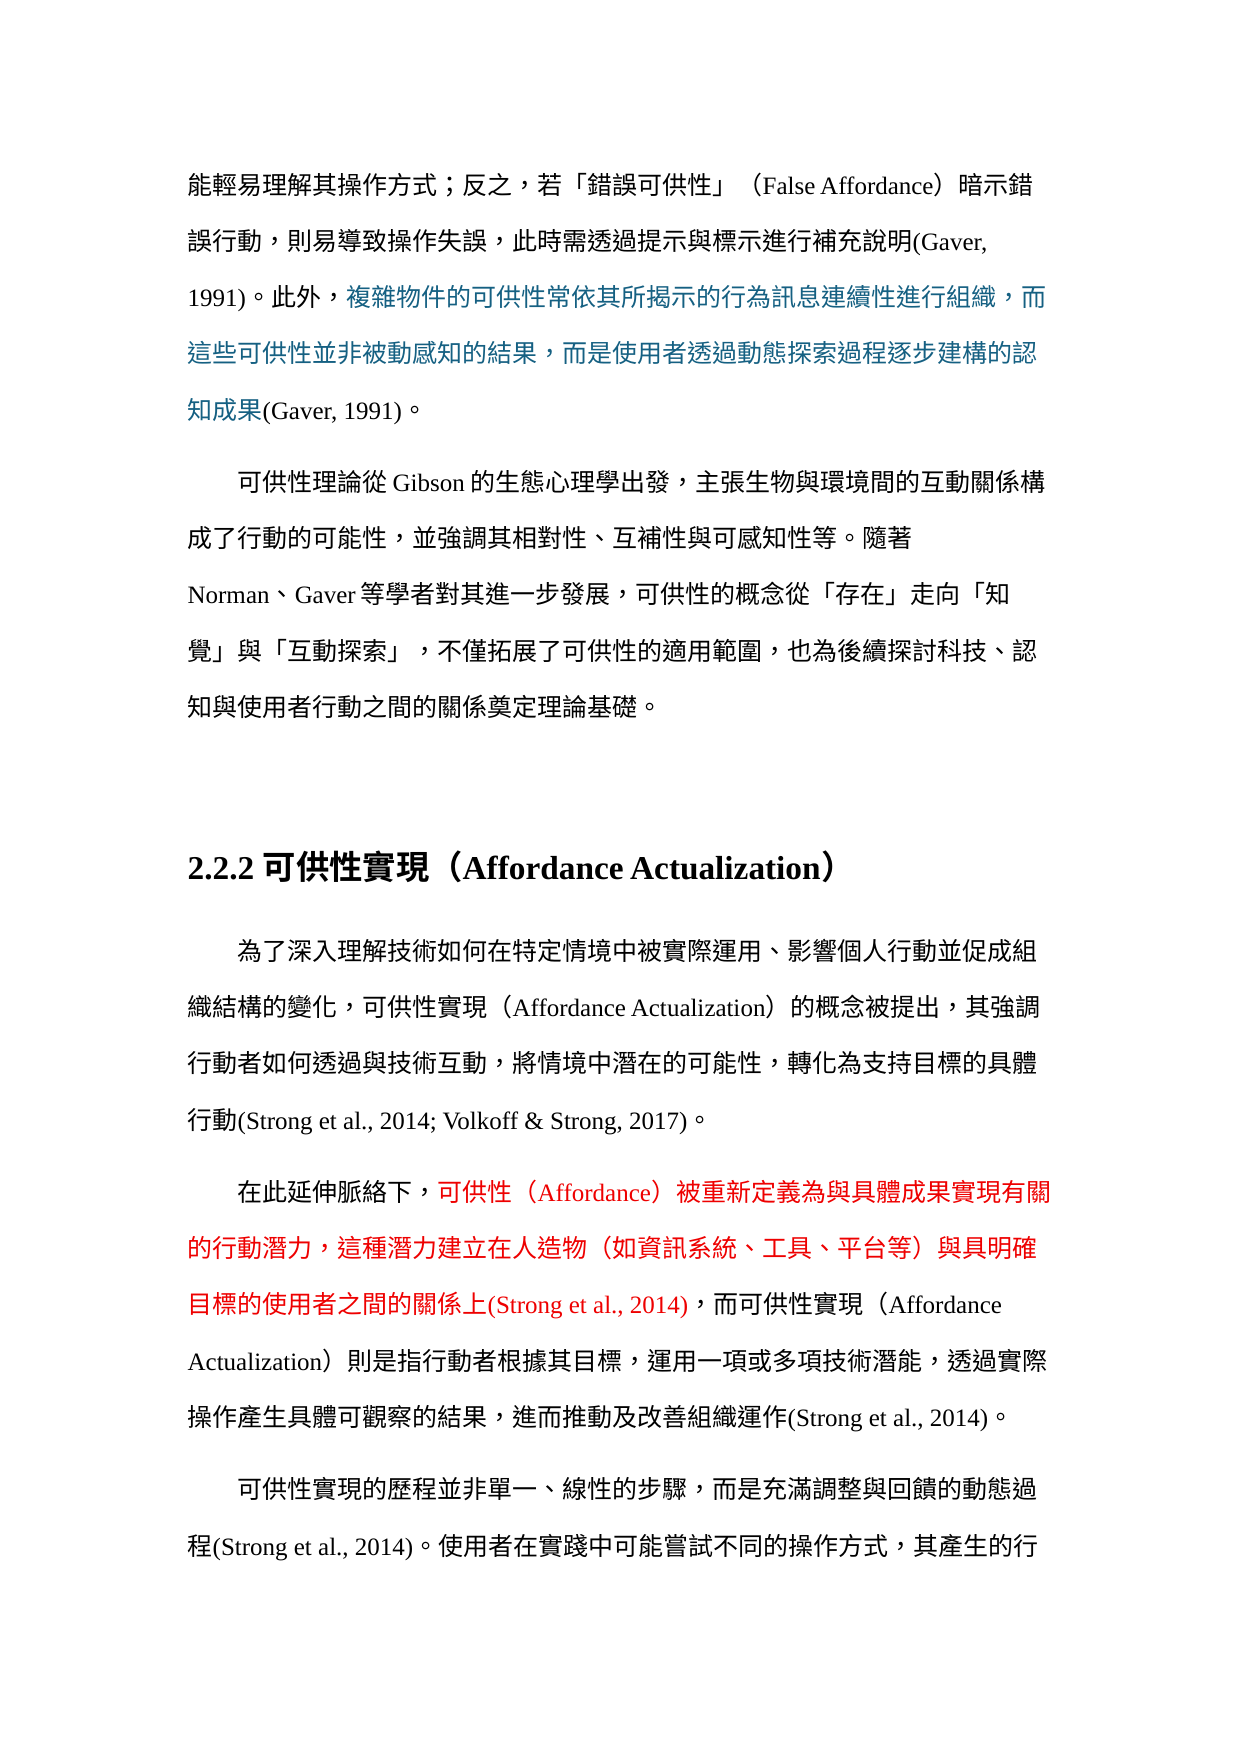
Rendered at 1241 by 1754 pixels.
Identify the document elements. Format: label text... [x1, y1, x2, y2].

subtitle 2.2.2 可供性實現（Affordance Actualization） [187, 828, 1053, 903]
text 可供性理論從Gibson的生態心理學出發，主張生物與環境間的互動關係構成了行動的可能性，並強調其相對性、互補性與可感知性等。隨著Norman、Gaver等學者對其進一步發展，可供性的概念從「存在」走向「知覺」與「互動探索」，不僅拓展了可供性的適用範圍，也為後續探討科技、認知與使用者行動之間的關係奠定理論基礎。 [187, 462, 1053, 724]
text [187, 1469, 1053, 1563]
text 為了深入理解技術如何在特定情境中被實際運用、影響個人行動並促成組織結構的變化，可供性實現（Affordance Actualization）的概念被提出，其強調行動者如何透過與技術互動，將情境中潛在的可能性，轉化為支持目標的具體行動(Strong et al., 2014; Volkoff & Strong, 2017)。 [187, 931, 1053, 1137]
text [187, 164, 1053, 427]
text 在此延伸脈絡下，可供性（Affordance）被重新定義為與具體成果實現有關的行動潛力，這種潛力建立在人造物（如資訊系統、工具、平台等）與具明確目標的使用者之間的關係上(Strong et al., 2014)，而可供性實現（Affordance Actualization）則是指行動者根據其目標，運用一項或多項技術潛能，透過實際操作產生具體可觀察的結果，進而推動及改善組織運作(Strong et al., 2014)。 [187, 1172, 1053, 1434]
